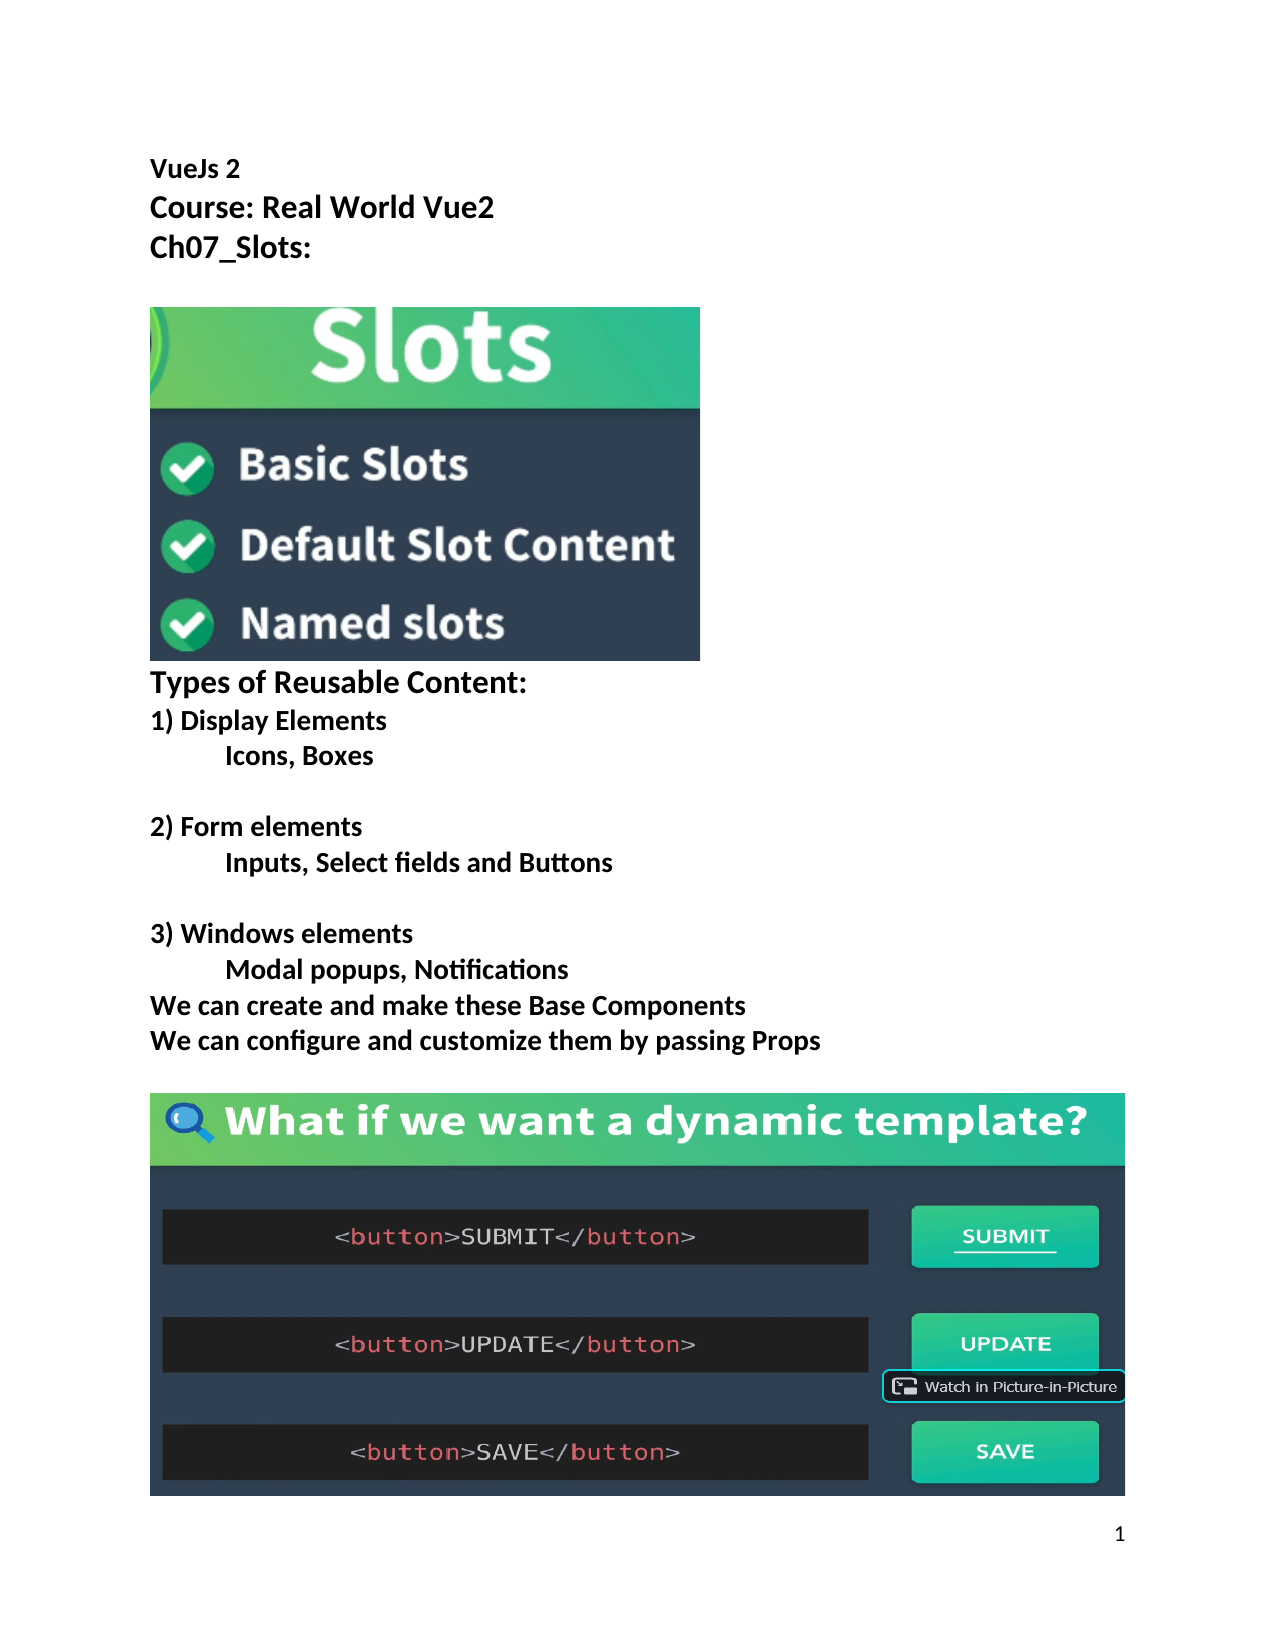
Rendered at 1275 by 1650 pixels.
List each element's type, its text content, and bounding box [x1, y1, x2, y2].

text Icons, Boxes [150, 737, 1125, 773]
text Modal popups, Notifications [150, 951, 1125, 987]
text We can create and make these Base Components [150, 987, 1125, 1022]
text Inputs, Select fields and Buttons [150, 844, 1125, 880]
text Types of Reusable Content: [150, 661, 1125, 702]
text We can configure and customize them by passing Props [150, 1022, 1125, 1058]
text 2) Form elements [150, 808, 1125, 844]
picture [150, 307, 700, 661]
text VueJs 2 [150, 150, 1125, 186]
text 3) Windows elements [150, 915, 1125, 951]
text Course: Real World Vue2 [150, 186, 1125, 226]
text 1) Display Elements [150, 702, 1125, 737]
text Ch07_Slots: [150, 226, 1125, 267]
picture [150, 1093, 1125, 1496]
